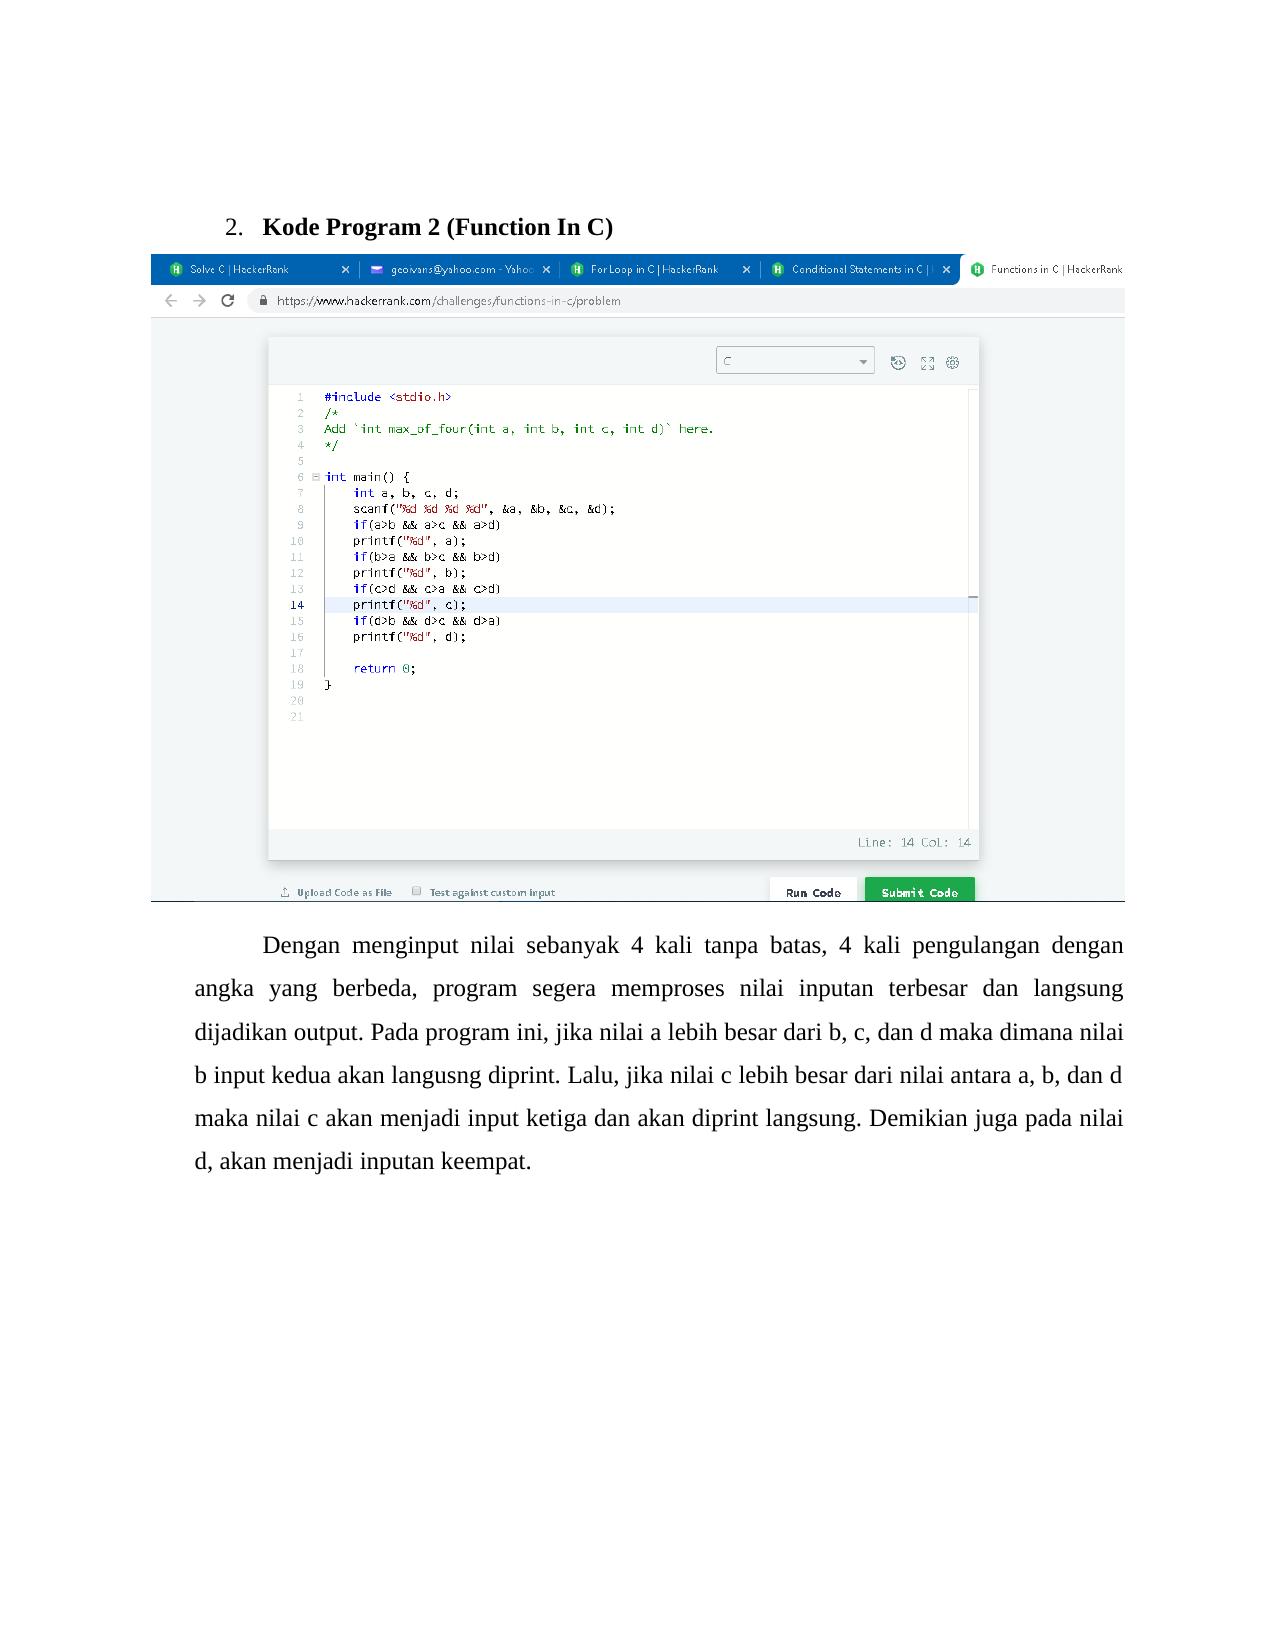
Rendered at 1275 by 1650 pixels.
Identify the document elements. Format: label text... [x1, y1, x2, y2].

list Kode Program 2 (Function In C) [225, 212, 1125, 241]
picture [151, 254, 1125, 902]
list Dengan menginput nilai sebanyak 4 kali tanpa batas, 4 kali pengulangan dengan angka yang berbeda, program segera memproses nilai inputan terbesar dan langsung dijadikan output. Pada program ini, jika nilai a lebih besar dari b, c, dan d maka dimana nilai b input kedua akan langusng diprint. Lalu, jika nilai c lebih besar dari nilai antara a, b, dan d maka nilai c akan menjadi input ketiga dan akan diprint langsung. Demikian juga pada nilai d, akan menjadi inputan keempat. [194, 902, 1125, 1175]
